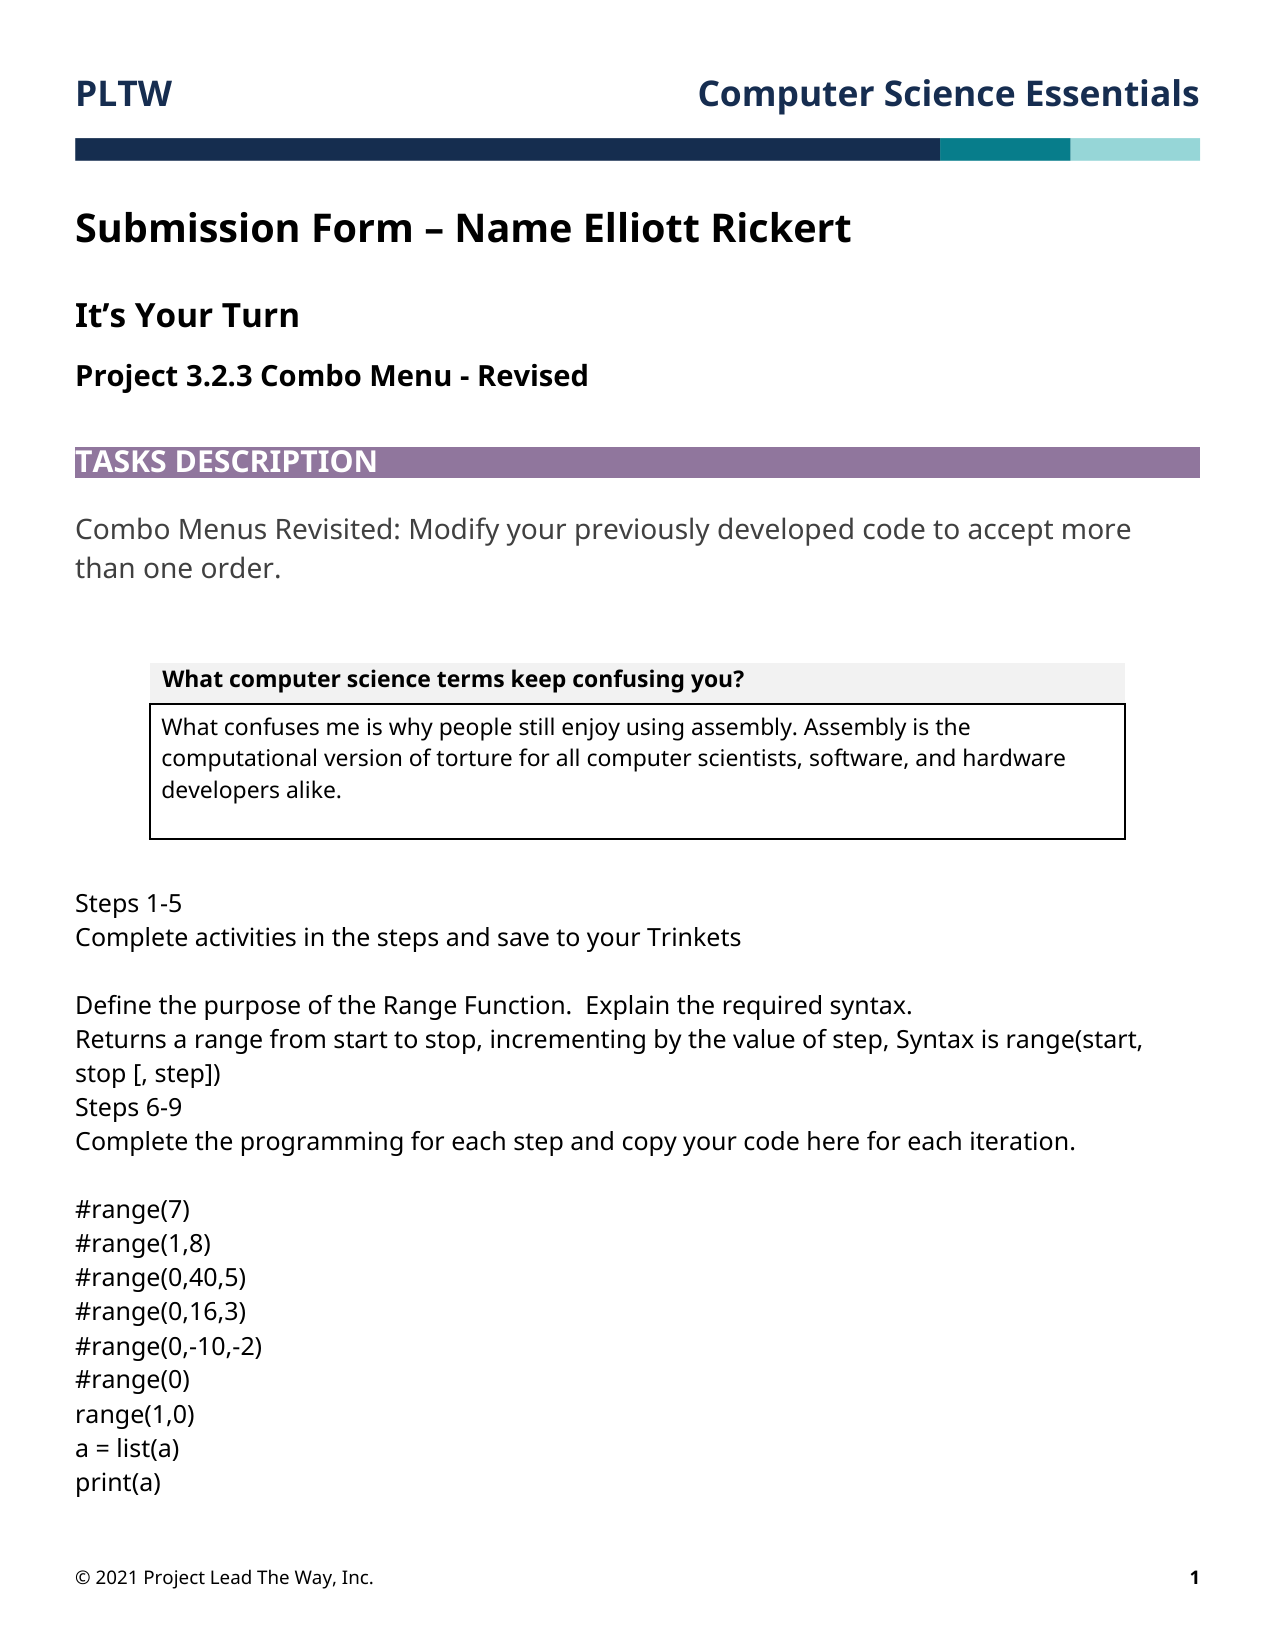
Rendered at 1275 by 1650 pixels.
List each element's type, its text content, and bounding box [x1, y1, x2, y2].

title Submission Form – Name Elliott Rickert [75, 200, 1200, 254]
subtitle Project 3.2.3 Combo Menu - Revised [75, 362, 1200, 393]
text print(a) [75, 1464, 1200, 1498]
text Combo Menus Revisited: Modify your previously developed code to accept more than one order. [75, 510, 1200, 586]
text Define the purpose of the Range Function. Explain the required syntax. [75, 987, 1200, 1022]
table_header What computer science terms keep confusing you? [150, 663, 1125, 703]
picture [75, 137, 1200, 161]
text Complete the programming for each step and copy your code here for each iteration. [75, 1124, 1200, 1158]
text #range(0,40,5) [75, 1260, 1200, 1294]
subtitle TASKS DESCRIPTION [75, 447, 1200, 478]
text Steps 6-9 [75, 1090, 1200, 1124]
text #range(0) [75, 1362, 1200, 1396]
text #range(7) [75, 1192, 1200, 1226]
text Complete activities in the steps and save to your Trinkets [75, 919, 1200, 953]
text #range(0,16,3) [75, 1294, 1200, 1328]
subtitle It’s Your Turn [75, 291, 1200, 337]
text #range(0,-10,-2) [75, 1328, 1200, 1362]
text a = list(a) [75, 1430, 1200, 1464]
table_cell What confuses me is why people still enjoy using assembly. Assembly is the computational version of torture for all computer scientists, software, and hardware developers alike. [151, 705, 1124, 838]
text range(1,0) [75, 1396, 1200, 1430]
text Steps 1-5 [75, 885, 1200, 919]
text #range(1,8) [75, 1226, 1200, 1260]
text Returns a range from start to stop, incrementing by the value of step, Syntax is range(start, stop [, step]) [75, 1022, 1200, 1090]
